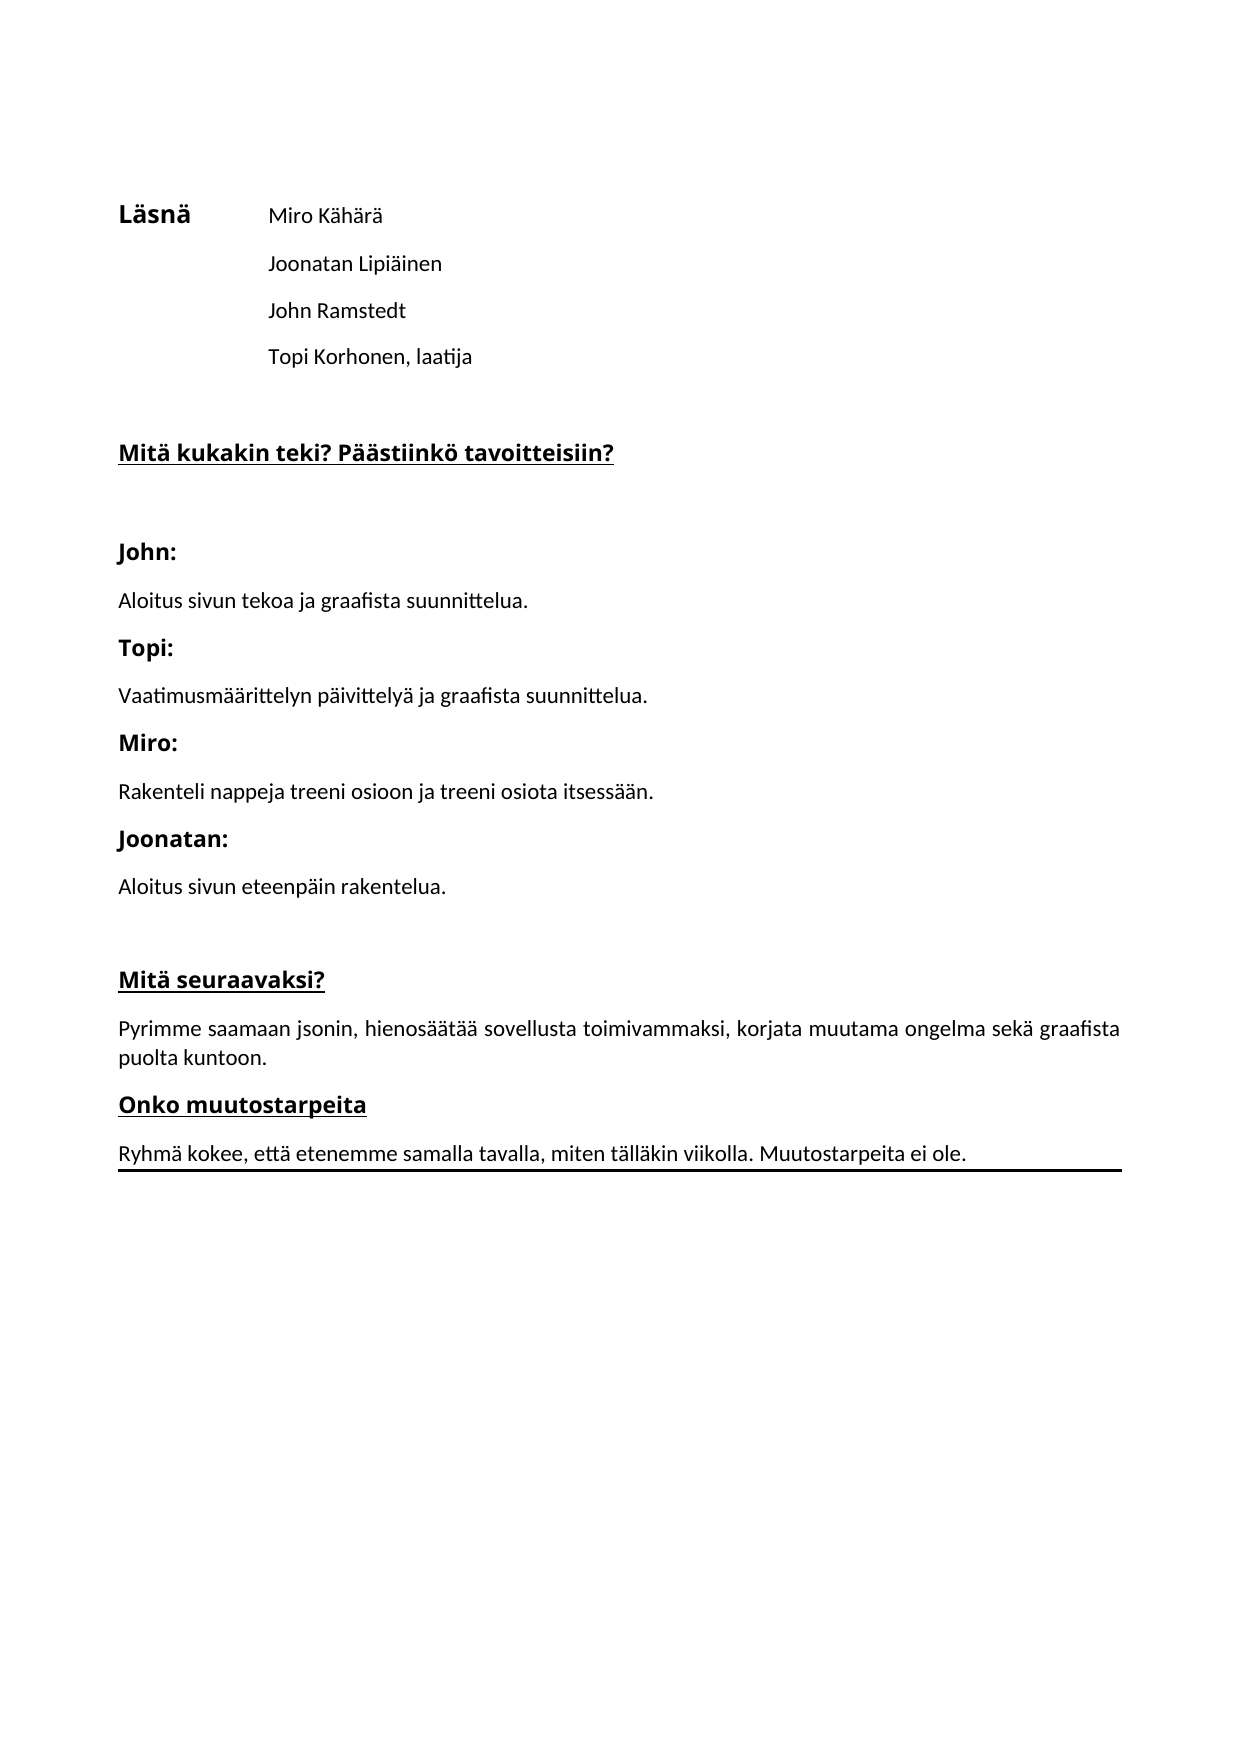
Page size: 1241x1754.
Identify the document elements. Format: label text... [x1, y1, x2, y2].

text John Ramstedt [118, 296, 1122, 324]
text Aloitus sivun tekoa ja graafista suunnittelua. [118, 586, 1122, 614]
text Joonatan: [118, 823, 1122, 854]
text Läsnä Miro Kähärä [118, 197, 1122, 231]
text Vaatimusmäärittelyn päivittelyä ja graafista suunnittelua. [118, 681, 1122, 709]
text Mitä seuraavaksi? [118, 964, 1122, 996]
text Ryhmä kokee, että etenemme samalla tavalla, miten tälläkin viikolla. Muutostarpeita ei ole. [118, 1139, 1122, 1169]
text Pyrimme saamaan jsonin, hienosäätää sovellusta toimivammaksi, korjata muutama ongelma sekä graafista puolta kuntoon. [118, 1014, 1122, 1071]
text Rakenteli nappeja treeni osioon ja treeni osiota itsessään. [118, 777, 1122, 805]
text Topi Korhonen, laatija [118, 342, 1122, 370]
text Miro: [118, 727, 1122, 758]
text John: [118, 536, 1122, 567]
text Joonatan Lipiäinen [118, 249, 1122, 277]
text Onko muutostarpeita [118, 1089, 1122, 1121]
text Aloitus sivun eteenpäin rakentelua. [118, 872, 1122, 900]
text Topi: [118, 632, 1122, 663]
text Mitä kukakin teki? Päästiinkö tavoitteisiin? [118, 437, 1122, 468]
